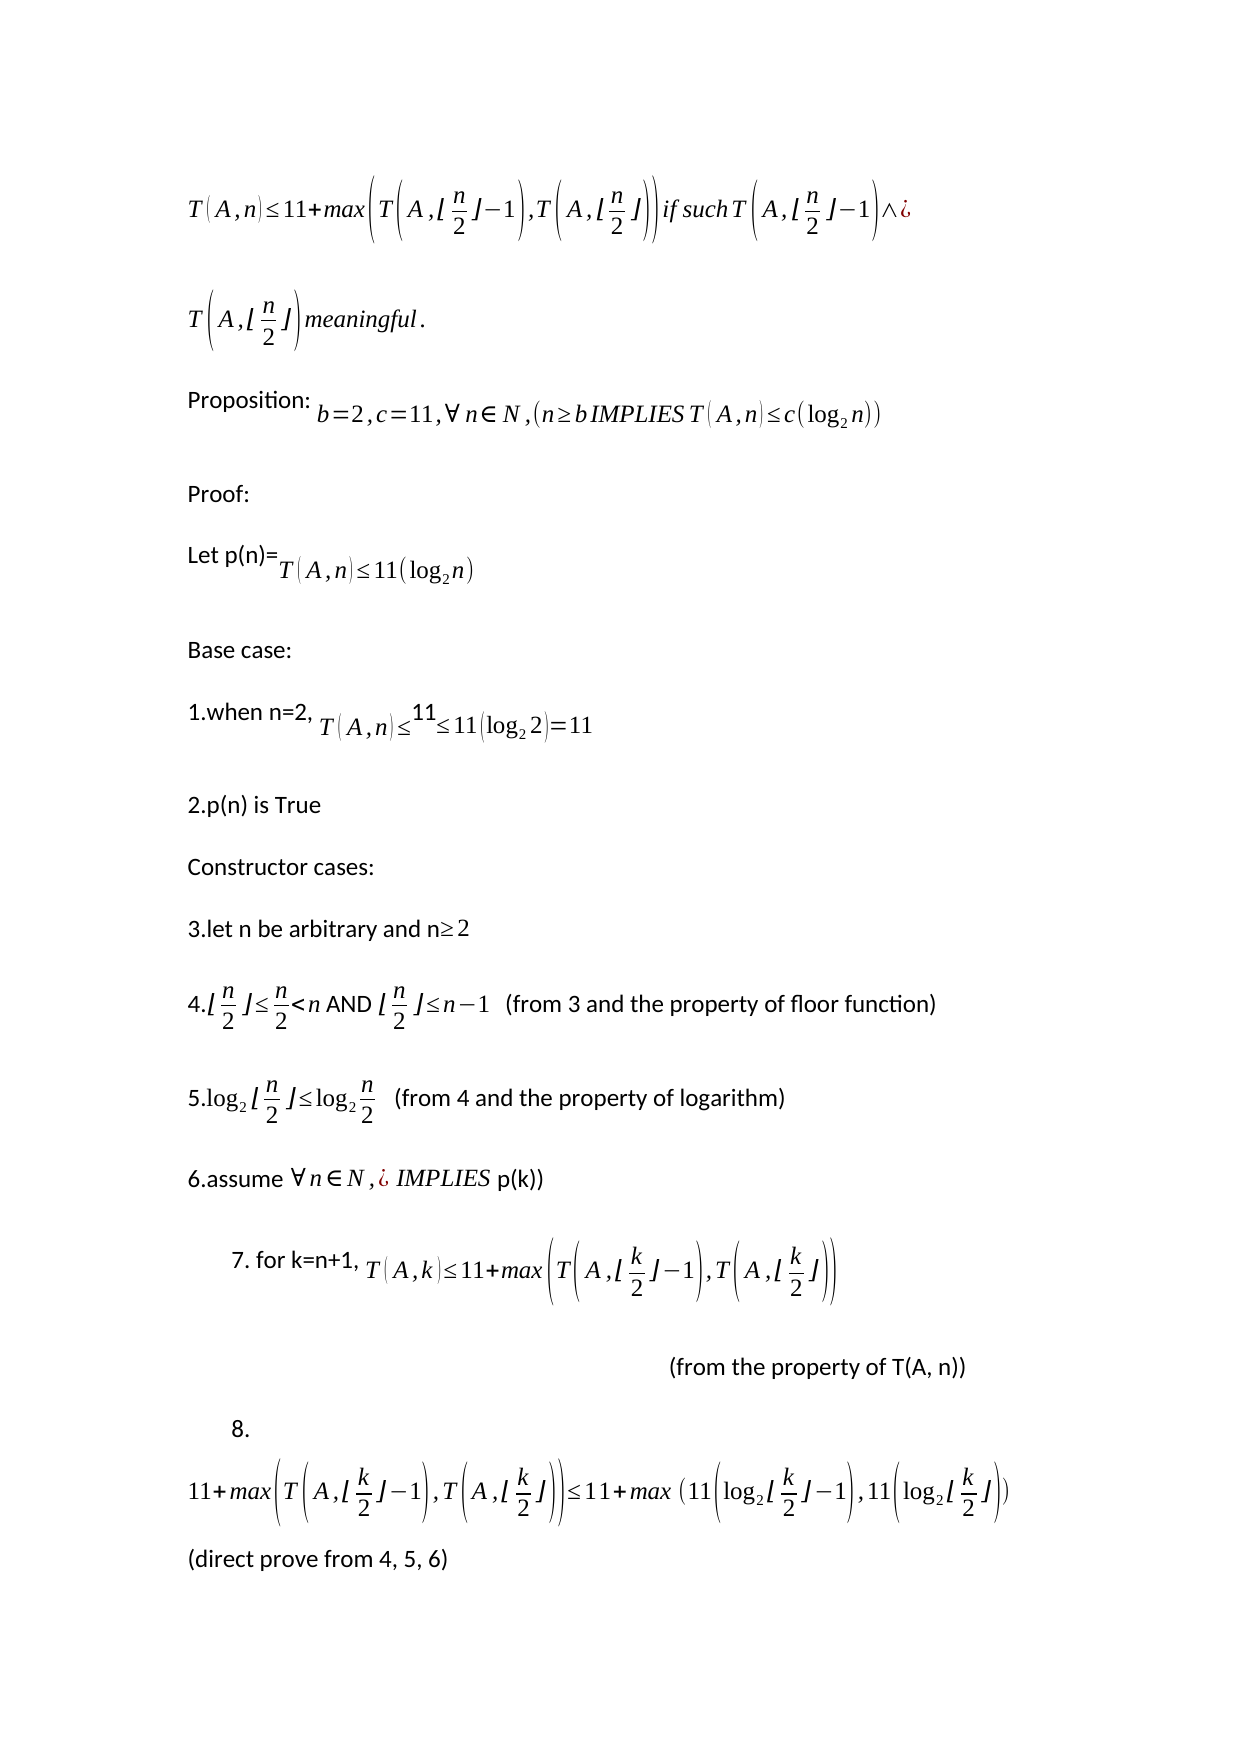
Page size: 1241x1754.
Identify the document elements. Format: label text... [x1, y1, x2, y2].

text 8. (direct prove from 4, 5, 6) [187, 1412, 1053, 1574]
text 2.p(n) is True [187, 789, 1053, 821]
text (from the property of T(A, n)) [187, 1350, 1053, 1383]
text 5. (from 4 and the property of logarithm) [187, 1068, 1053, 1133]
text Let p(n)= [187, 539, 1053, 604]
text Proposition: [187, 383, 1053, 448]
text 7. for k=n+1, [187, 1224, 1053, 1321]
text 1.when n=2, 11 [187, 694, 1053, 759]
text Constructor cases: [187, 850, 1053, 883]
text 6.assume p(k)) [187, 1162, 1053, 1194]
text 3.let n be arbitrary and n [187, 912, 1053, 944]
text Proof: [187, 477, 1053, 509]
text 4. AND (from 3 and the property of floor function) [187, 974, 1053, 1039]
text Base case: [187, 633, 1053, 665]
